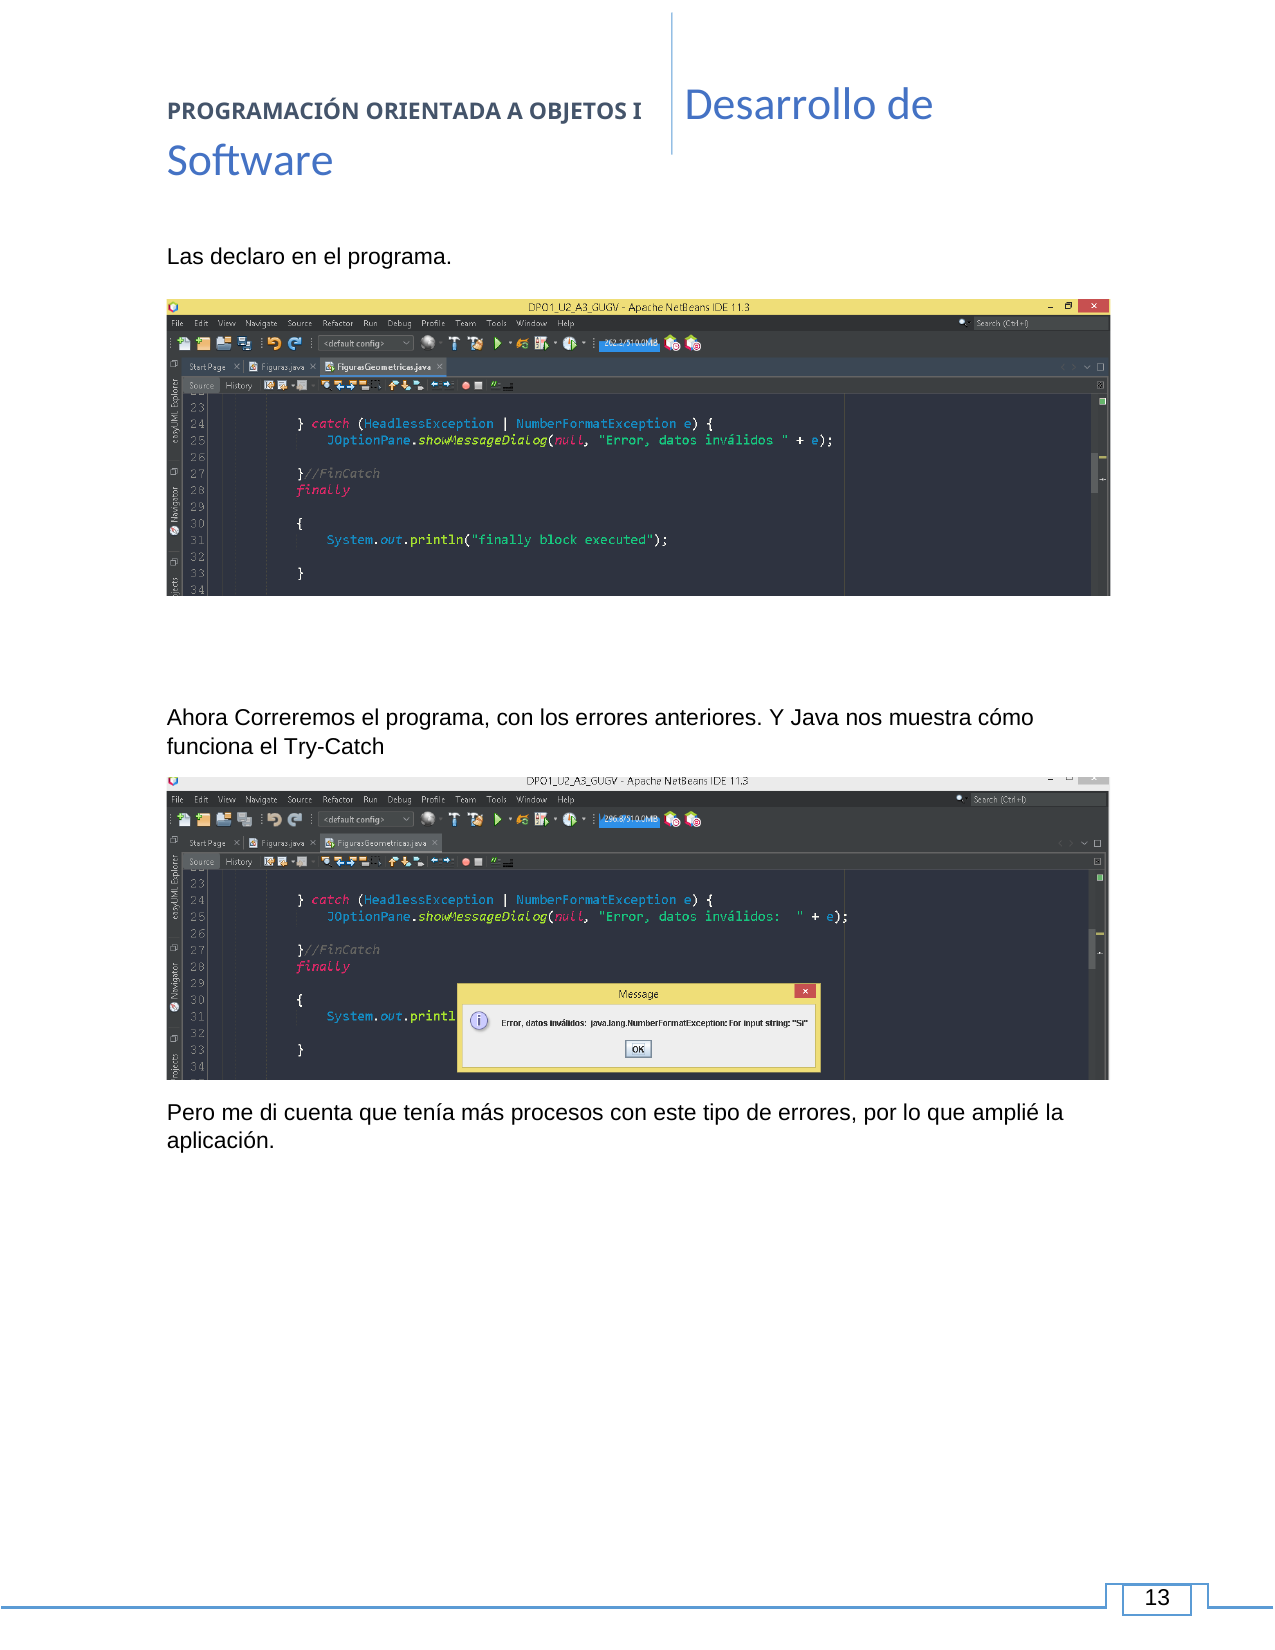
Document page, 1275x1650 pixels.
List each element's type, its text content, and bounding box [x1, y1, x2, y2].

picture [166, 299, 1111, 596]
text Pero me di cuenta que tenía más procesos con este tipo de errores, por lo que amplié la aplicación. [167, 1098, 1110, 1153]
picture [166, 777, 1111, 1080]
text Ahora Correremos el programa, con los errores anteriores. Y Java nos muestra cómo funciona el Try-Catch [167, 704, 1110, 759]
text Las declaro en el programa. [167, 243, 1110, 269]
